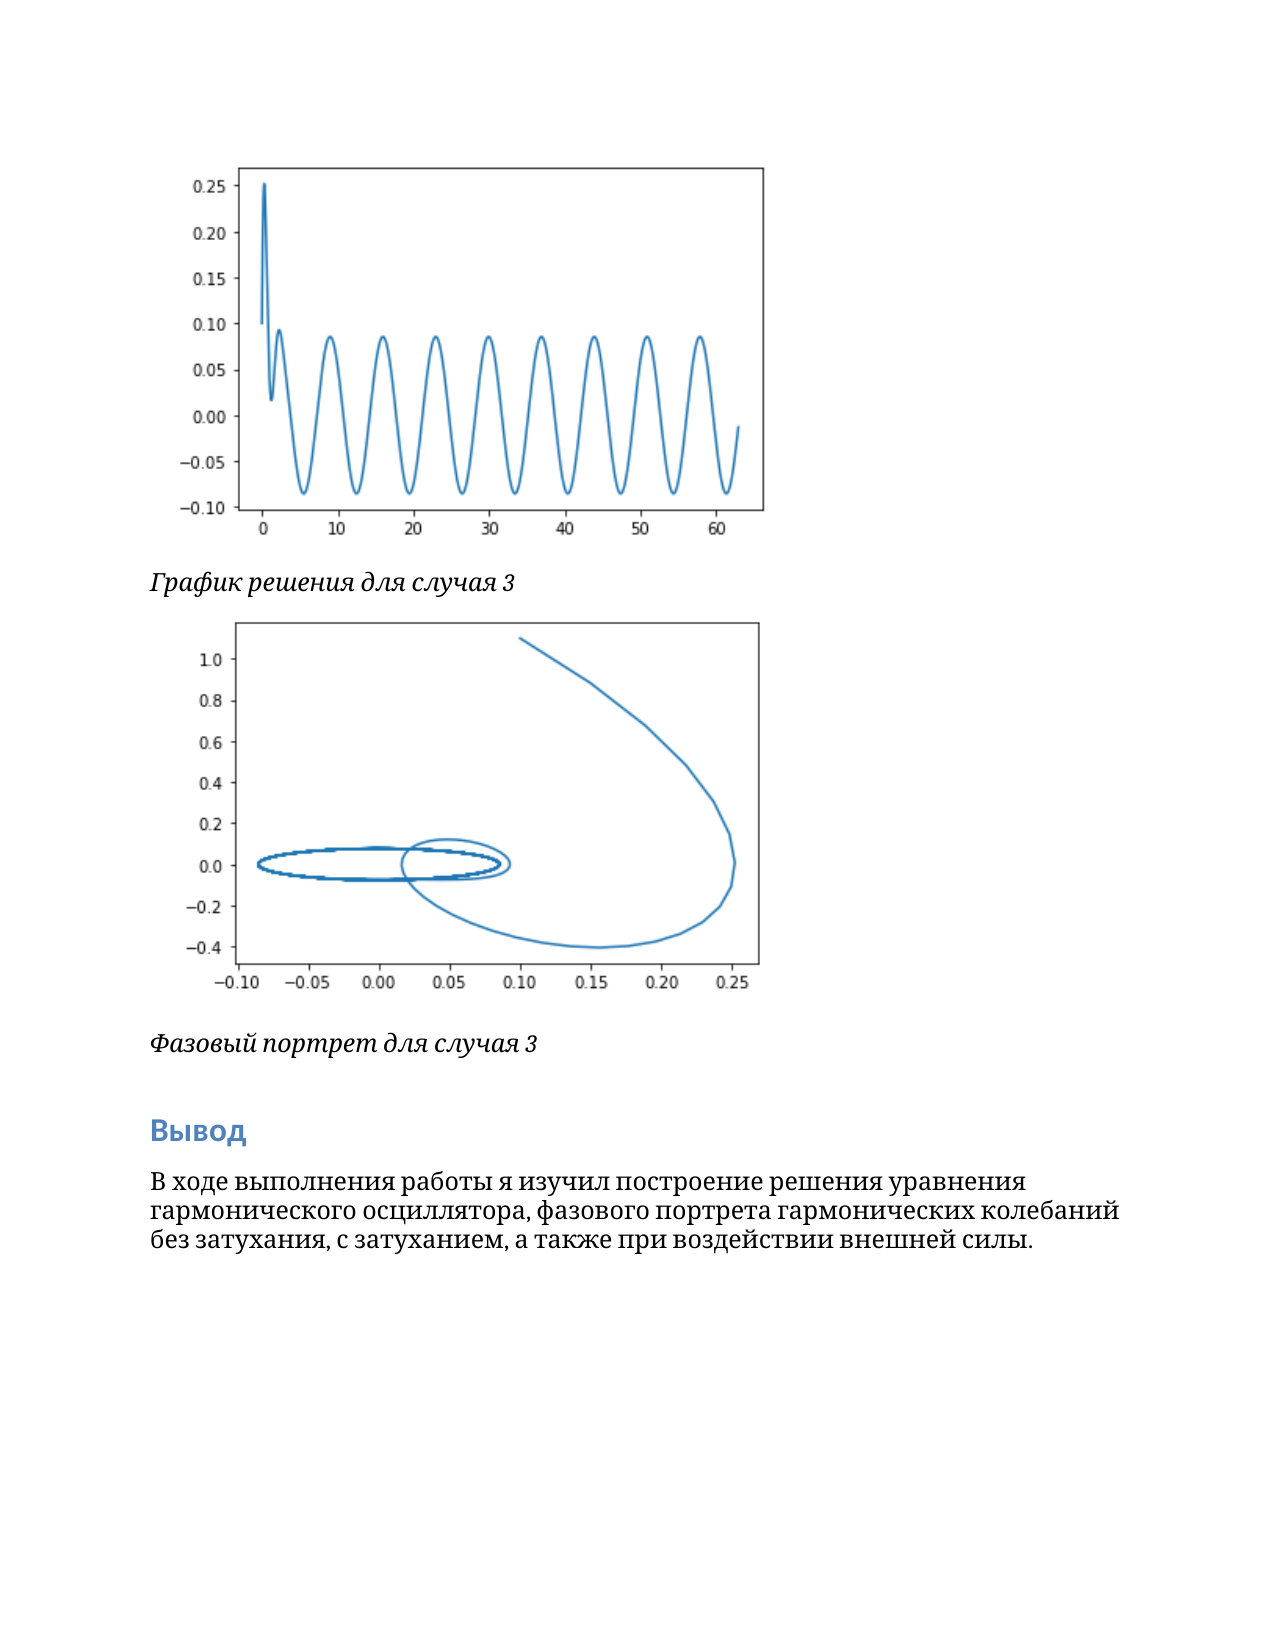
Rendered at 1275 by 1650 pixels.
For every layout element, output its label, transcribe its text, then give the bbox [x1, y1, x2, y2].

text Фазовый портрет для случая 3 [150, 1030, 1125, 1058]
picture [168, 610, 785, 1009]
subtitle Вывод [150, 1108, 1125, 1149]
picture [168, 150, 780, 549]
text График решения для случая 3 [150, 569, 1125, 598]
text В ходе выполнения работы я изучил построение решения уравнения гармонического осциллятора, фазового портрета гармонических колебаний без затухания, с затуханием, а также при воздействии внешней силы. [150, 1168, 1125, 1254]
